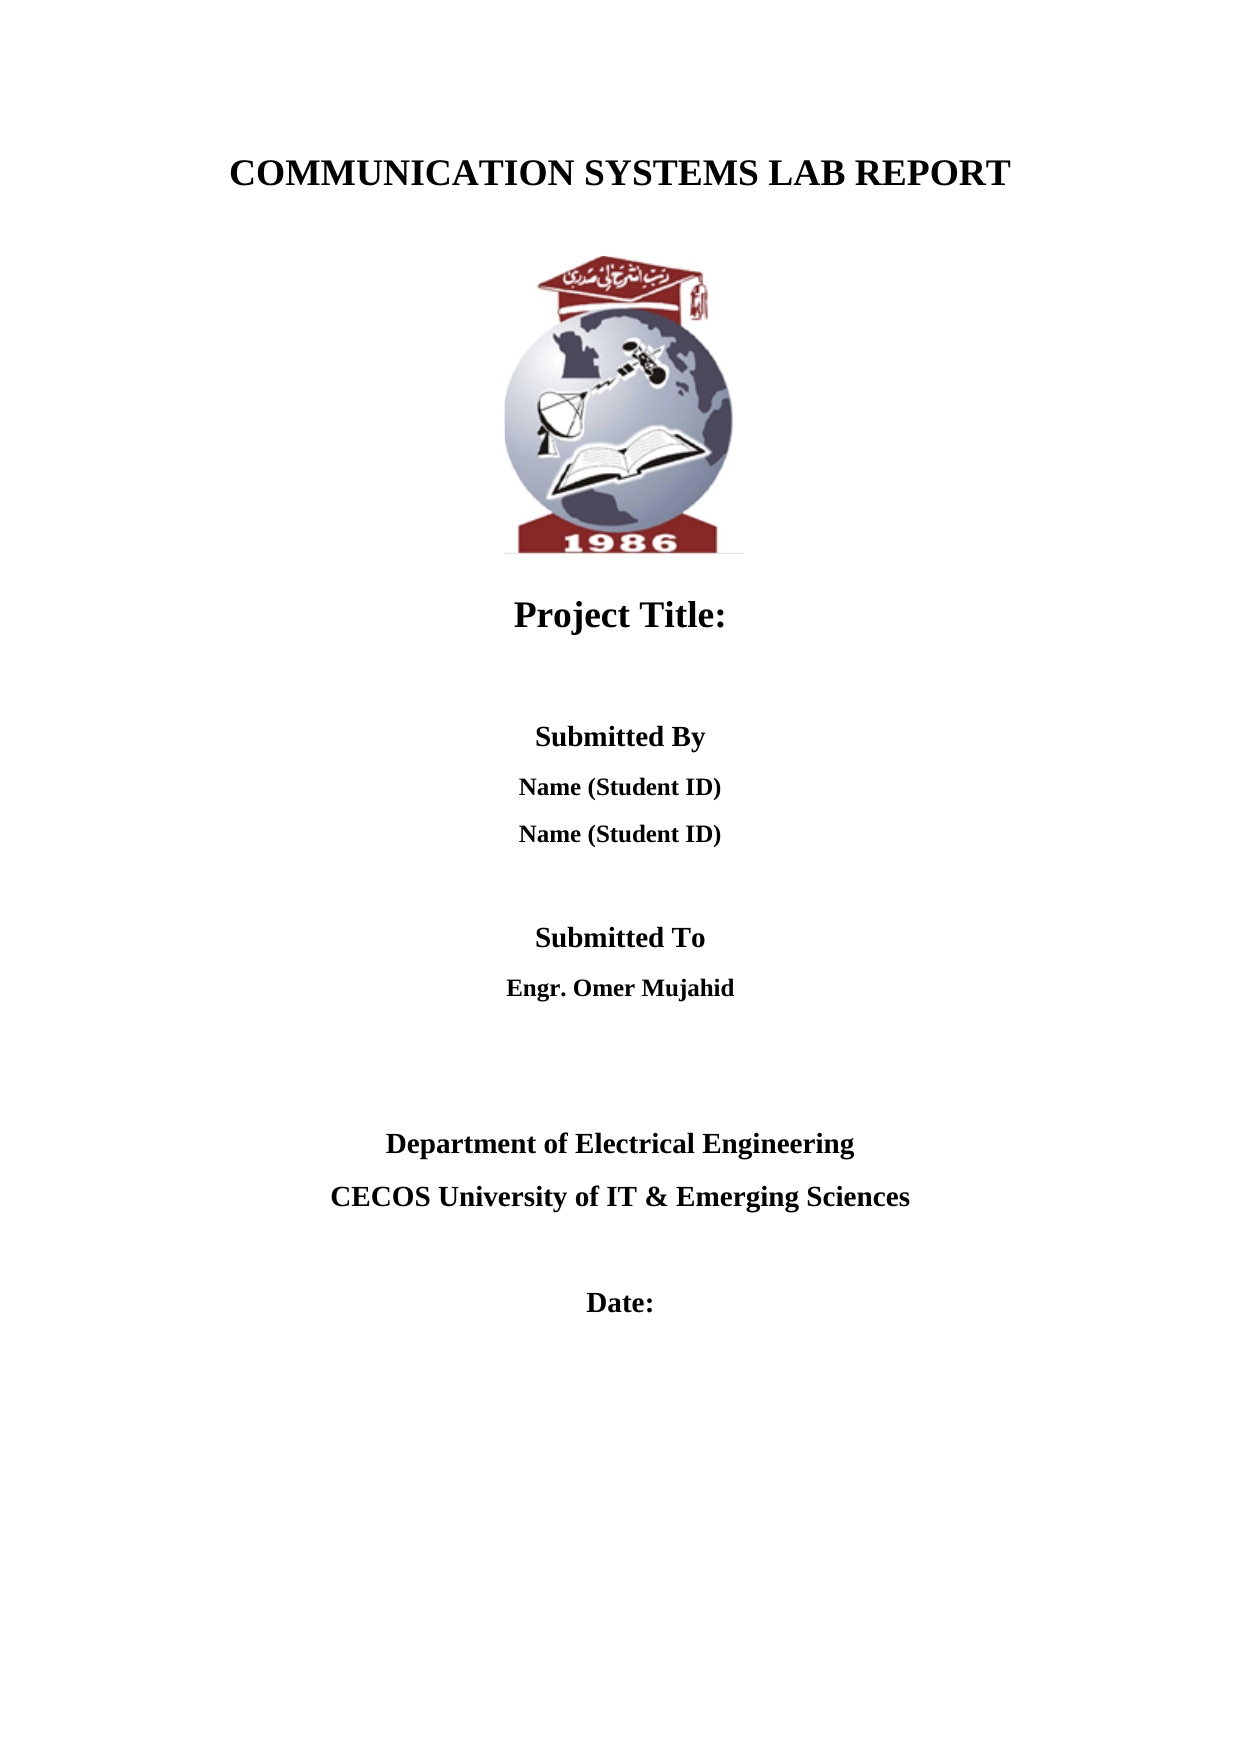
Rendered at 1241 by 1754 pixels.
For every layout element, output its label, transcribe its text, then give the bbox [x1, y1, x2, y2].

text Submitted To [150, 920, 1090, 954]
text Project Title: [150, 593, 1090, 636]
text Date: [150, 1285, 1090, 1318]
picture [503, 256, 743, 554]
text CECOS University of IT & Emerging Sciences [150, 1179, 1090, 1213]
text Name (Student ID) [150, 772, 1090, 801]
text COMMUNICATION SYSTEMS LAB REPORT [150, 150, 1090, 193]
text Submitted By [150, 719, 1090, 753]
text Name (Student ID) [150, 819, 1090, 848]
text Engr. Omer Mujahid [150, 973, 1090, 1002]
text Department of Electrical Engineering [150, 1126, 1090, 1160]
